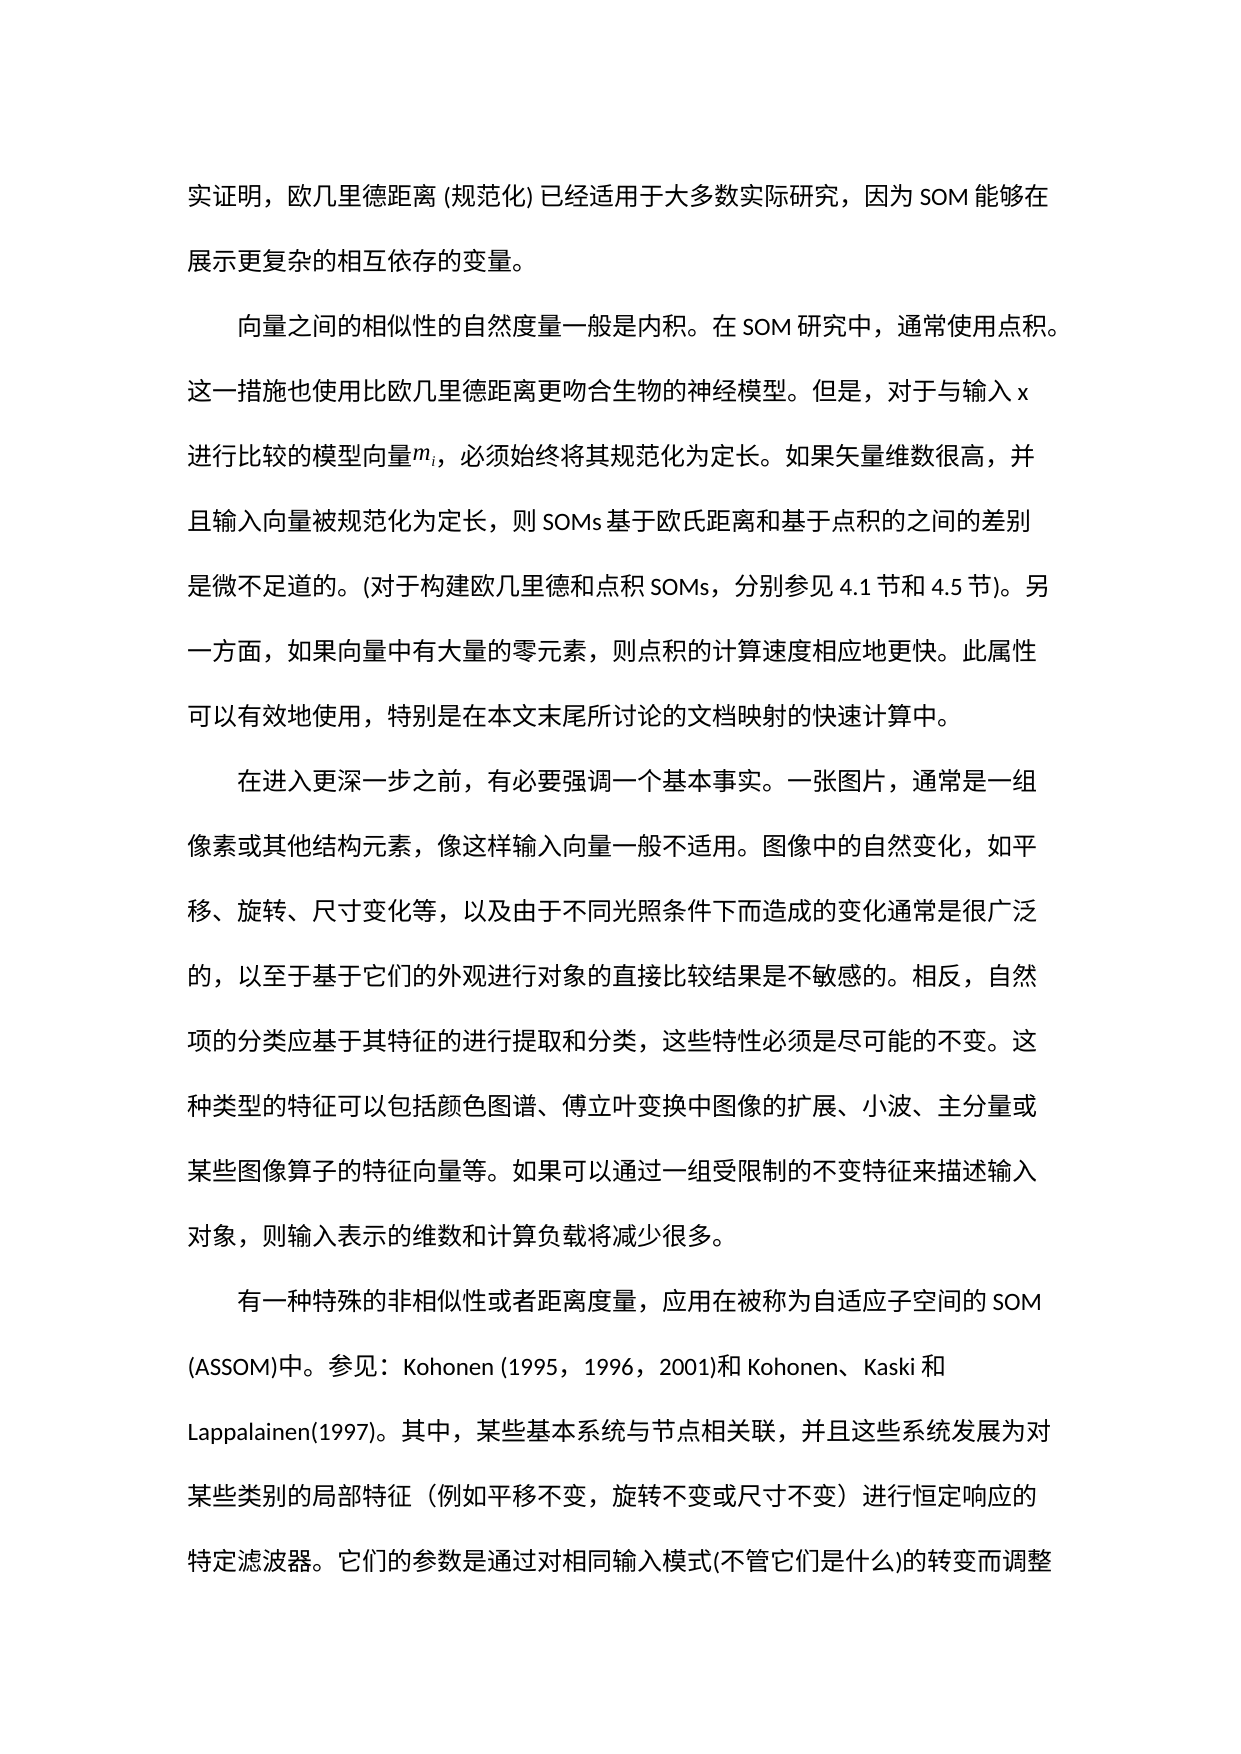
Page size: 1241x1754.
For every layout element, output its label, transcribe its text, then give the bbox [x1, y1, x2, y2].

text 在进入更深一步之前，有必要强调一个基本事实。一张图片，通常是一组像素或其他结构元素，像这样输入向量一般不适用。图像中的自然变化，如平移、旋转、尺寸变化等，以及由于不同光照条件下而造成的变化通常是很广泛的，以至于基于它们的外观进行对象的直接比较结果是不敏感的。相反，自然项的分类应基于其特征的进行提取和分类，这些特性必须是尽可能的不变。这种类型的特征可以包括颜色图谱、傅立叶变换中图像的扩展、小波、主分量或某些图像算子的特征向量等。如果可以通过一组受限制的不变特征来描述输入对象，则输入表示的维数和计算负载将减少很多。 [187, 747, 1053, 1267]
text 向量之间的相似性的自然度量一般是内积。在SOM研究中，通常使用点积。这一措施也使用比欧几里德距离更吻合生物的神经模型。但是，对于与输入x进行比较的模型向量，必须始终将其规范化为定长。如果矢量维数很高，并且输入向量被规范化为定长，则SOMs基于欧氏距离和基于点积的之间的差别是微不足道的。(对于构建欧几里德和点积SOMs，分别参见4.1节和4.5节)。另一方面，如果向量中有大量的零元素，则点积的计算速度相应地更快。此属性可以有效地使用，特别是在本文末尾所讨论的文档映射的快速计算中。 [187, 292, 1053, 747]
